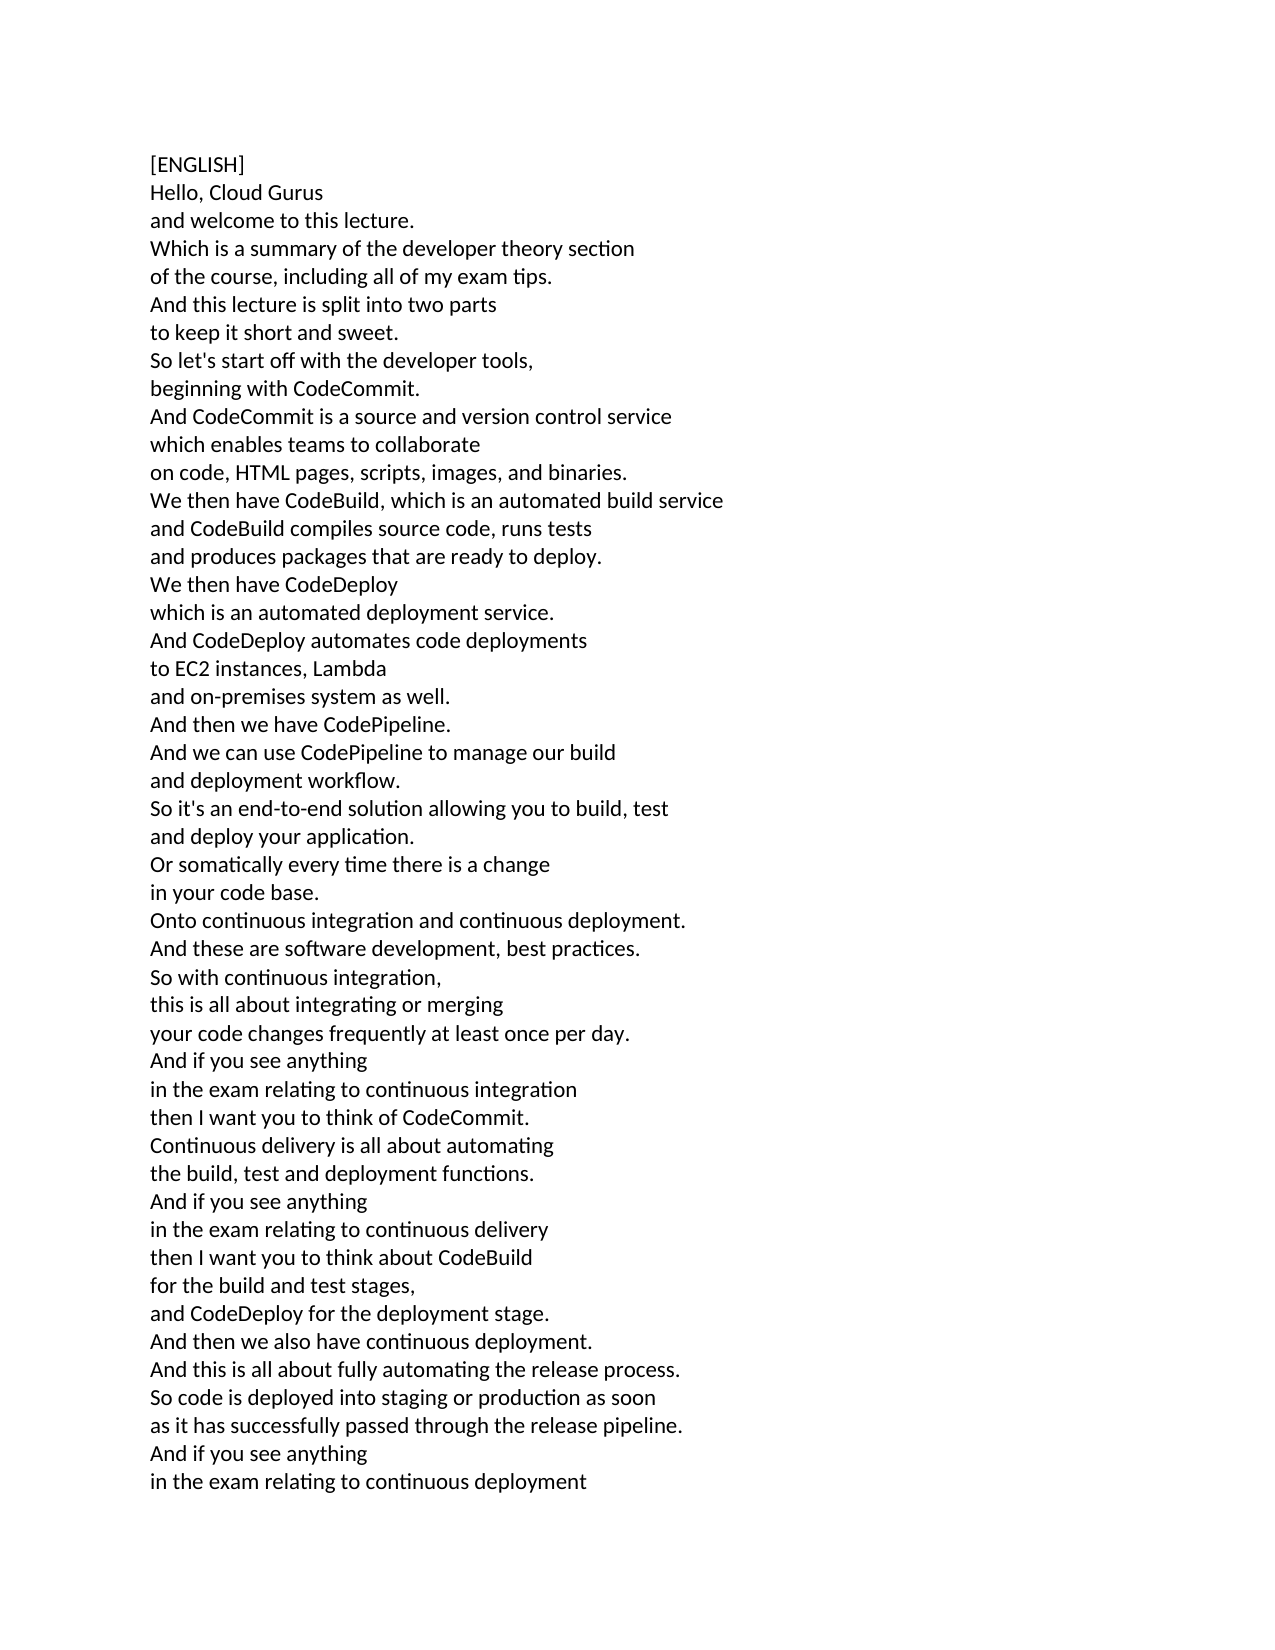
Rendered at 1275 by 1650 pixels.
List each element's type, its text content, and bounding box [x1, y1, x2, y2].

text then I want you to think about CodeBuild [150, 1243, 1125, 1271]
text beginning with CodeCommit. [150, 374, 1125, 402]
text Continuous delivery is all about automating [150, 1131, 1125, 1159]
text And if you see anything [150, 1187, 1125, 1215]
text for the build and test stages, [150, 1271, 1125, 1299]
text in the exam relating to continuous delivery [150, 1215, 1125, 1243]
text And CodeCommit is a source and version control service [150, 402, 1125, 430]
text on code, HTML pages, scripts, images, and binaries. [150, 458, 1125, 486]
text and deployment workflow. [150, 766, 1125, 794]
text And then we also have continuous deployment. [150, 1327, 1125, 1355]
text So code is deployed into staging or production as soon [150, 1383, 1125, 1411]
text then I want you to think of CodeCommit. [150, 1103, 1125, 1131]
text And CodeDeploy automates code deployments [150, 626, 1125, 654]
text And then we have CodePipeline. [150, 710, 1125, 738]
text And these are software development, best practices. [150, 934, 1125, 963]
text We then have CodeBuild, which is an automated build service [150, 486, 1125, 514]
text and produces packages that are ready to deploy. [150, 542, 1125, 570]
text which enables teams to collaborate [150, 430, 1125, 458]
text in the exam relating to continuous integration [150, 1075, 1125, 1103]
text So it's an end-to-end solution allowing you to build, test [150, 794, 1125, 822]
text your code changes frequently at least once per day. [150, 1019, 1125, 1047]
text [ENGLISH] [150, 150, 1125, 178]
text this is all about integrating or merging [150, 991, 1125, 1019]
text And if you see anything [150, 1439, 1125, 1467]
text the build, test and deployment functions. [150, 1159, 1125, 1187]
text as it has successfully passed through the release pipeline. [150, 1411, 1125, 1439]
text Or somatically every time there is a change [150, 851, 1125, 878]
text and deploy your application. [150, 822, 1125, 851]
text which is an automated deployment service. [150, 598, 1125, 626]
text in the exam relating to continuous deployment [150, 1467, 1125, 1495]
text to keep it short and sweet. [150, 318, 1125, 346]
text And this is all about fully automating the release process. [150, 1355, 1125, 1383]
text And if you see anything [150, 1047, 1125, 1075]
text And this lecture is split into two parts [150, 290, 1125, 318]
text and on-premises system as well. [150, 682, 1125, 710]
text and welcome to this lecture. [150, 206, 1125, 234]
text We then have CodeDeploy [150, 570, 1125, 598]
text in your code base. [150, 878, 1125, 907]
text So with continuous integration, [150, 963, 1125, 991]
text of the course, including all of my exam tips. [150, 262, 1125, 290]
text to EC2 instances, Lambda [150, 654, 1125, 682]
text Hello, Cloud Gurus [150, 178, 1125, 206]
text and CodeBuild compiles source code, runs tests [150, 514, 1125, 542]
text So let's start off with the developer tools, [150, 346, 1125, 374]
text Onto continuous integration and continuous deployment. [150, 907, 1125, 934]
text and CodeDeploy for the deployment stage. [150, 1299, 1125, 1327]
text Which is a summary of the developer theory section [150, 234, 1125, 262]
text And we can use CodePipeline to manage our build [150, 738, 1125, 766]
